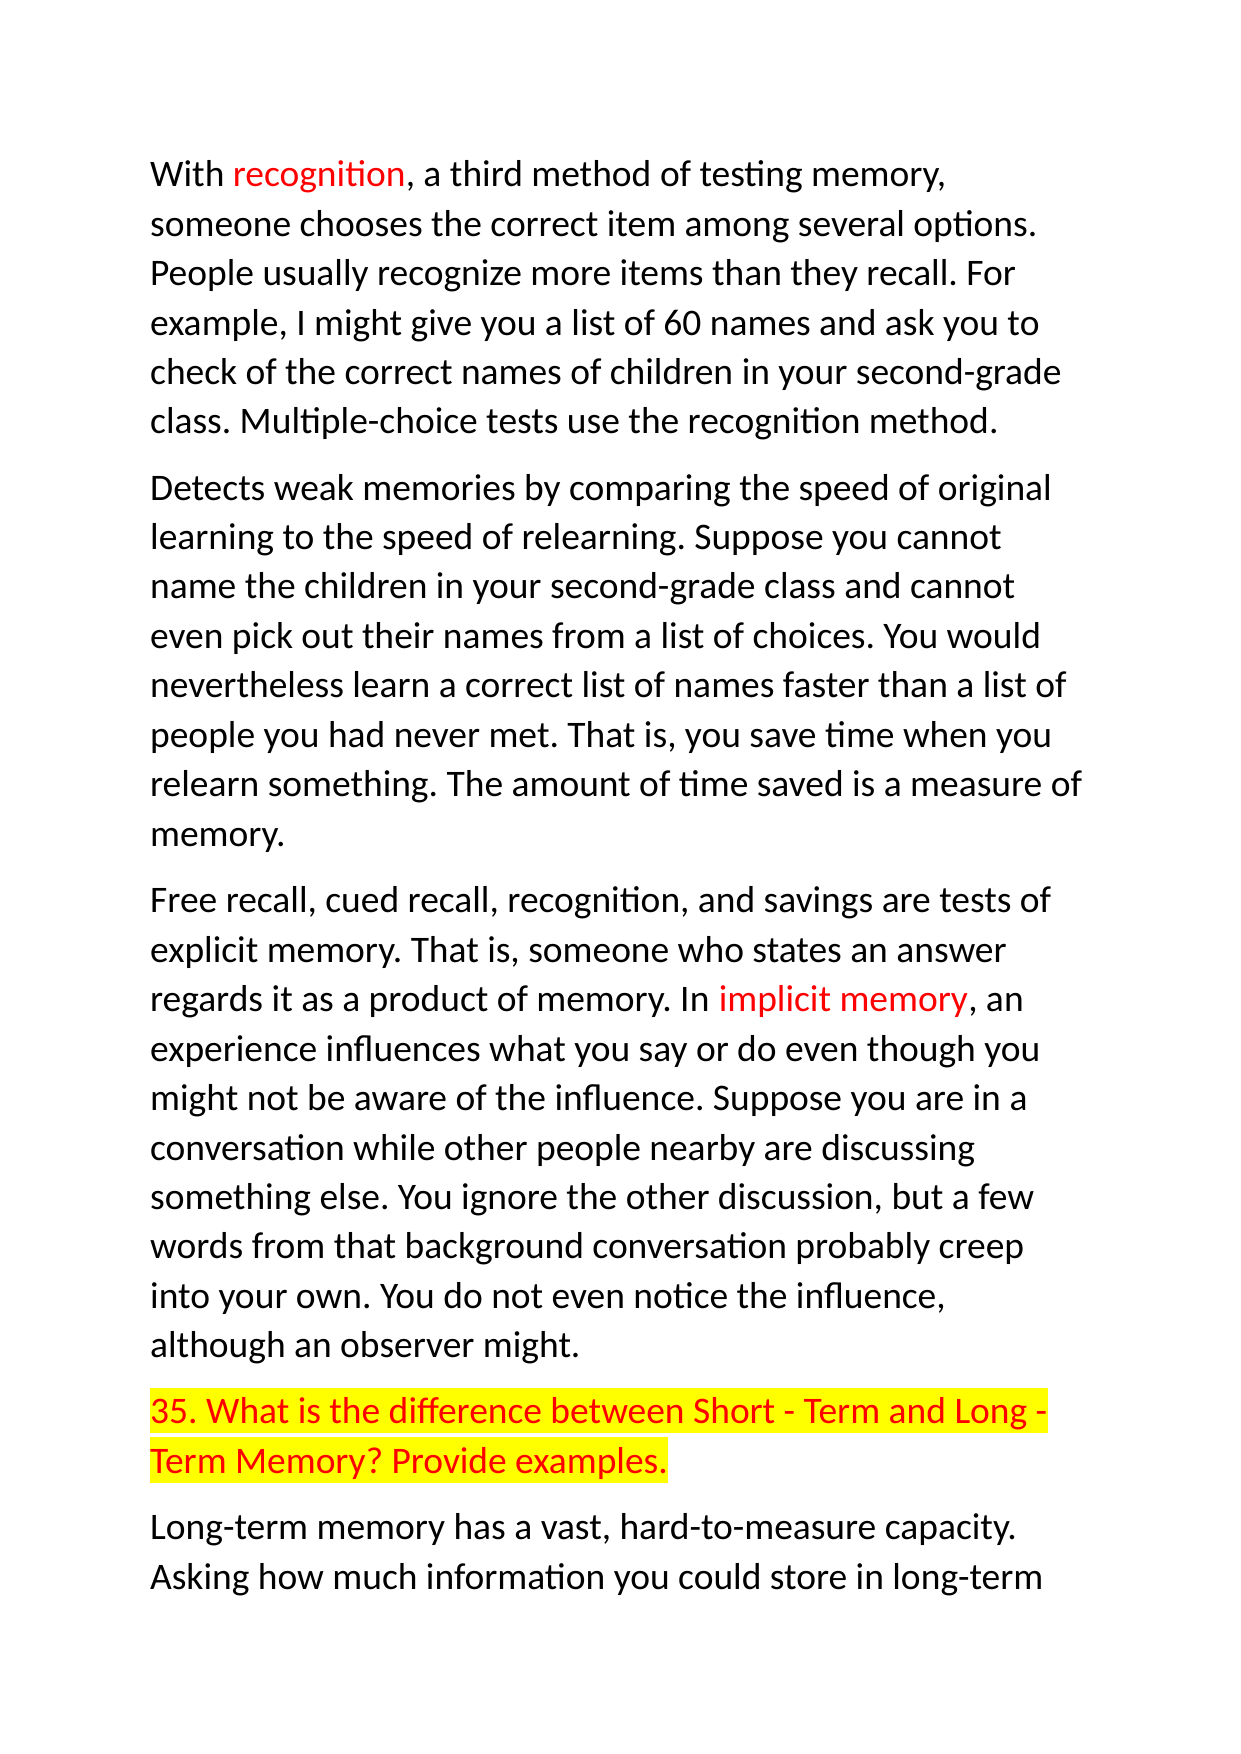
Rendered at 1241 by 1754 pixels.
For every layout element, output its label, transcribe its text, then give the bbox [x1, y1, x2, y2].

text Free recall, cued recall, recognition, and savings are tests of explicit memory. That is, someone who states an answer regards it as a product of memory. In implicit memory, an experience influences what you say or do even though you might not be aware of the influence. Suppose you are in a conversation while other people nearby are discussing something else. You ignore the other discussion, but a few words from that background conversation probably creep into your own. You do not even notice the influence, although an observer might. [150, 876, 1090, 1367]
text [150, 1503, 1090, 1598]
text With recognition, a third method of testing memory, someone chooses the correct item among several options. People usually recognize more items than they recall. For example, I might give you a list of 60 names and ask you to check of the correct names of children in your second-grade class. Multiple-choice tests use the recognition method. [150, 150, 1090, 443]
text Detects weak memories by comparing the speed of original learning to the speed of relearning. Suppose you cannot name the children in your second-grade class and cannot even pick out their names from a list of choices. You would nevertheless learn a correct list of names faster than a list of people you had never met. That is, you save time when you relearn something. The amount of time saved is a measure of memory. [150, 463, 1090, 856]
text 35. What is the difference between Short - Term and Long -Term Memory? Provide examples. [150, 1387, 1090, 1483]
